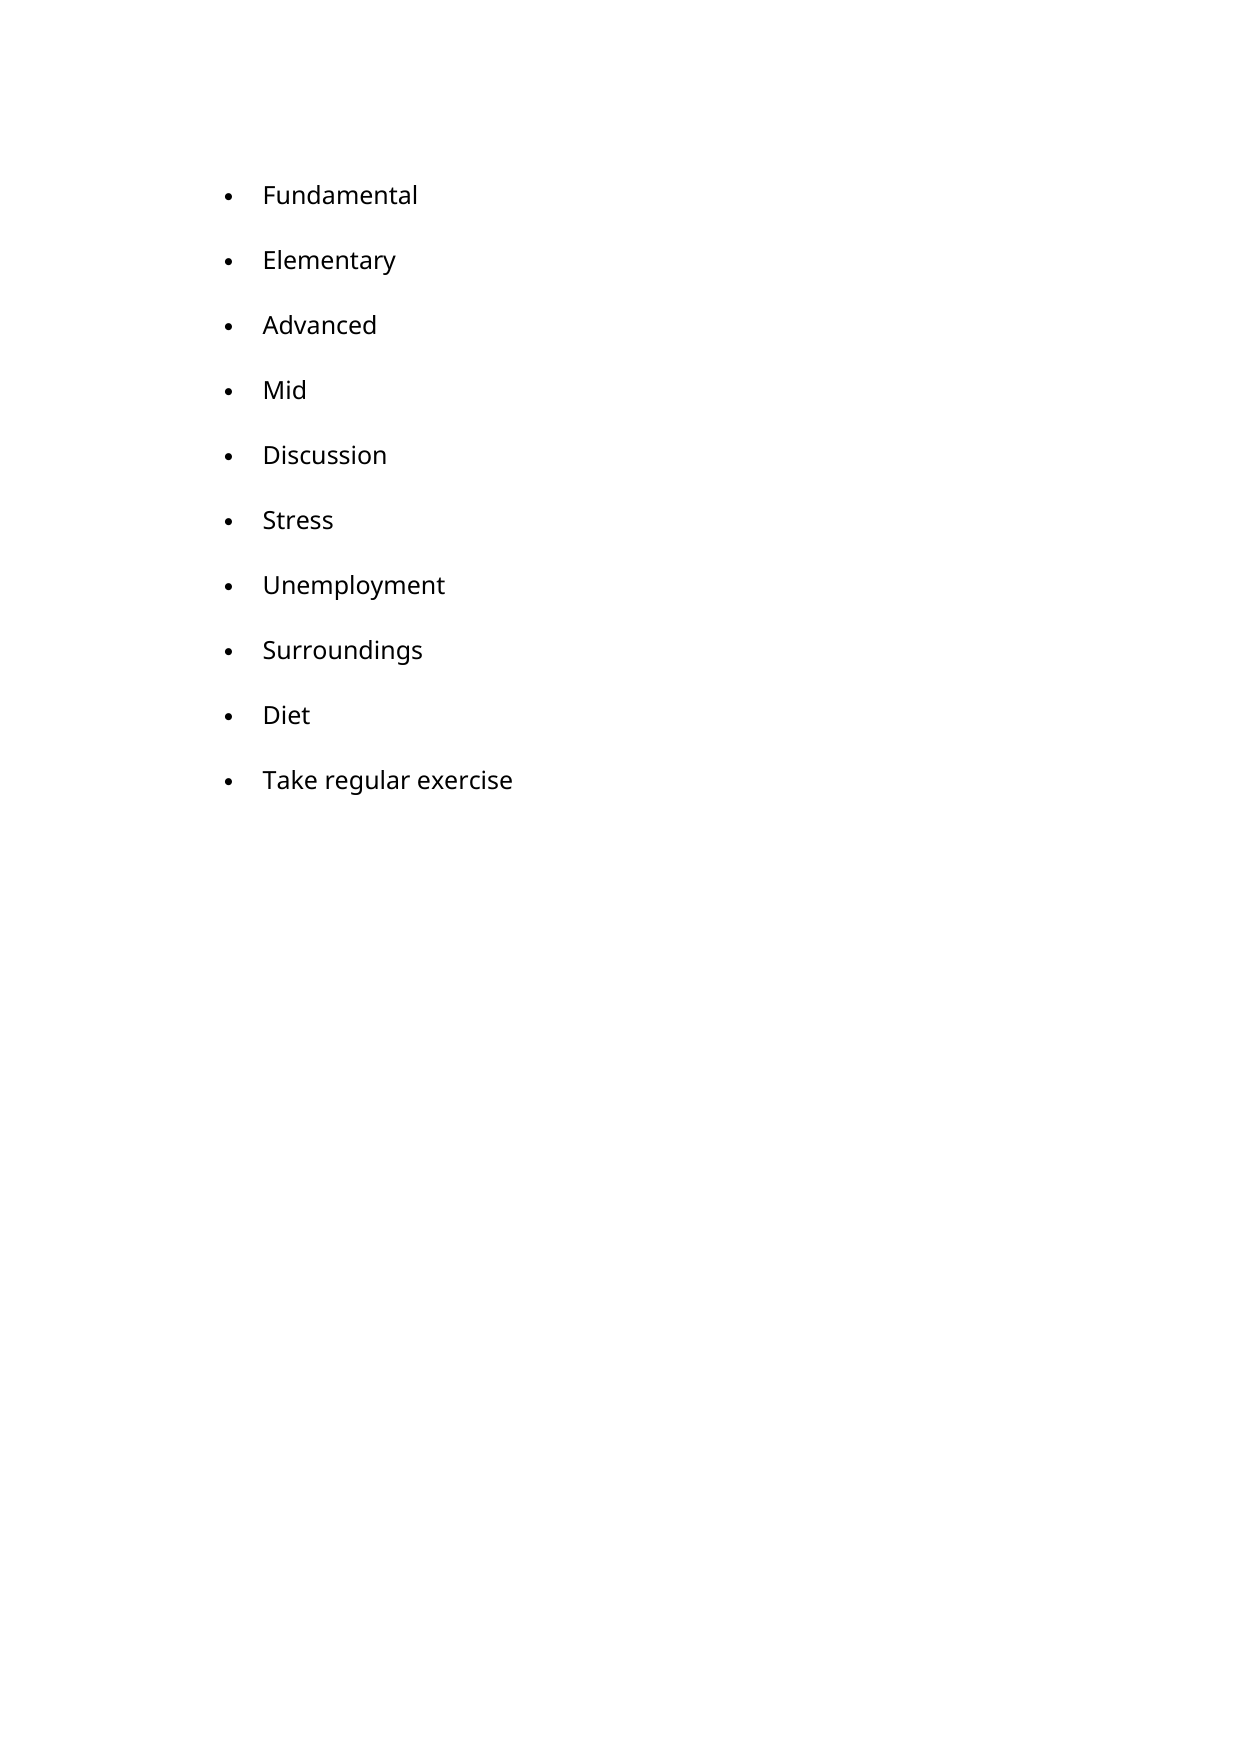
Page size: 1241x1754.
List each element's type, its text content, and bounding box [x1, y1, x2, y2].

list Elementary [225, 227, 1053, 292]
list Unemployment [225, 552, 1053, 617]
list Take regular exercise [225, 747, 1053, 812]
list Stress [225, 487, 1053, 552]
list Mid [225, 357, 1053, 422]
list Diet [225, 682, 1053, 747]
list Surroundings [225, 617, 1053, 682]
list Discussion [225, 422, 1053, 487]
list Fundamental [225, 162, 1053, 227]
list Advanced [225, 292, 1053, 357]
